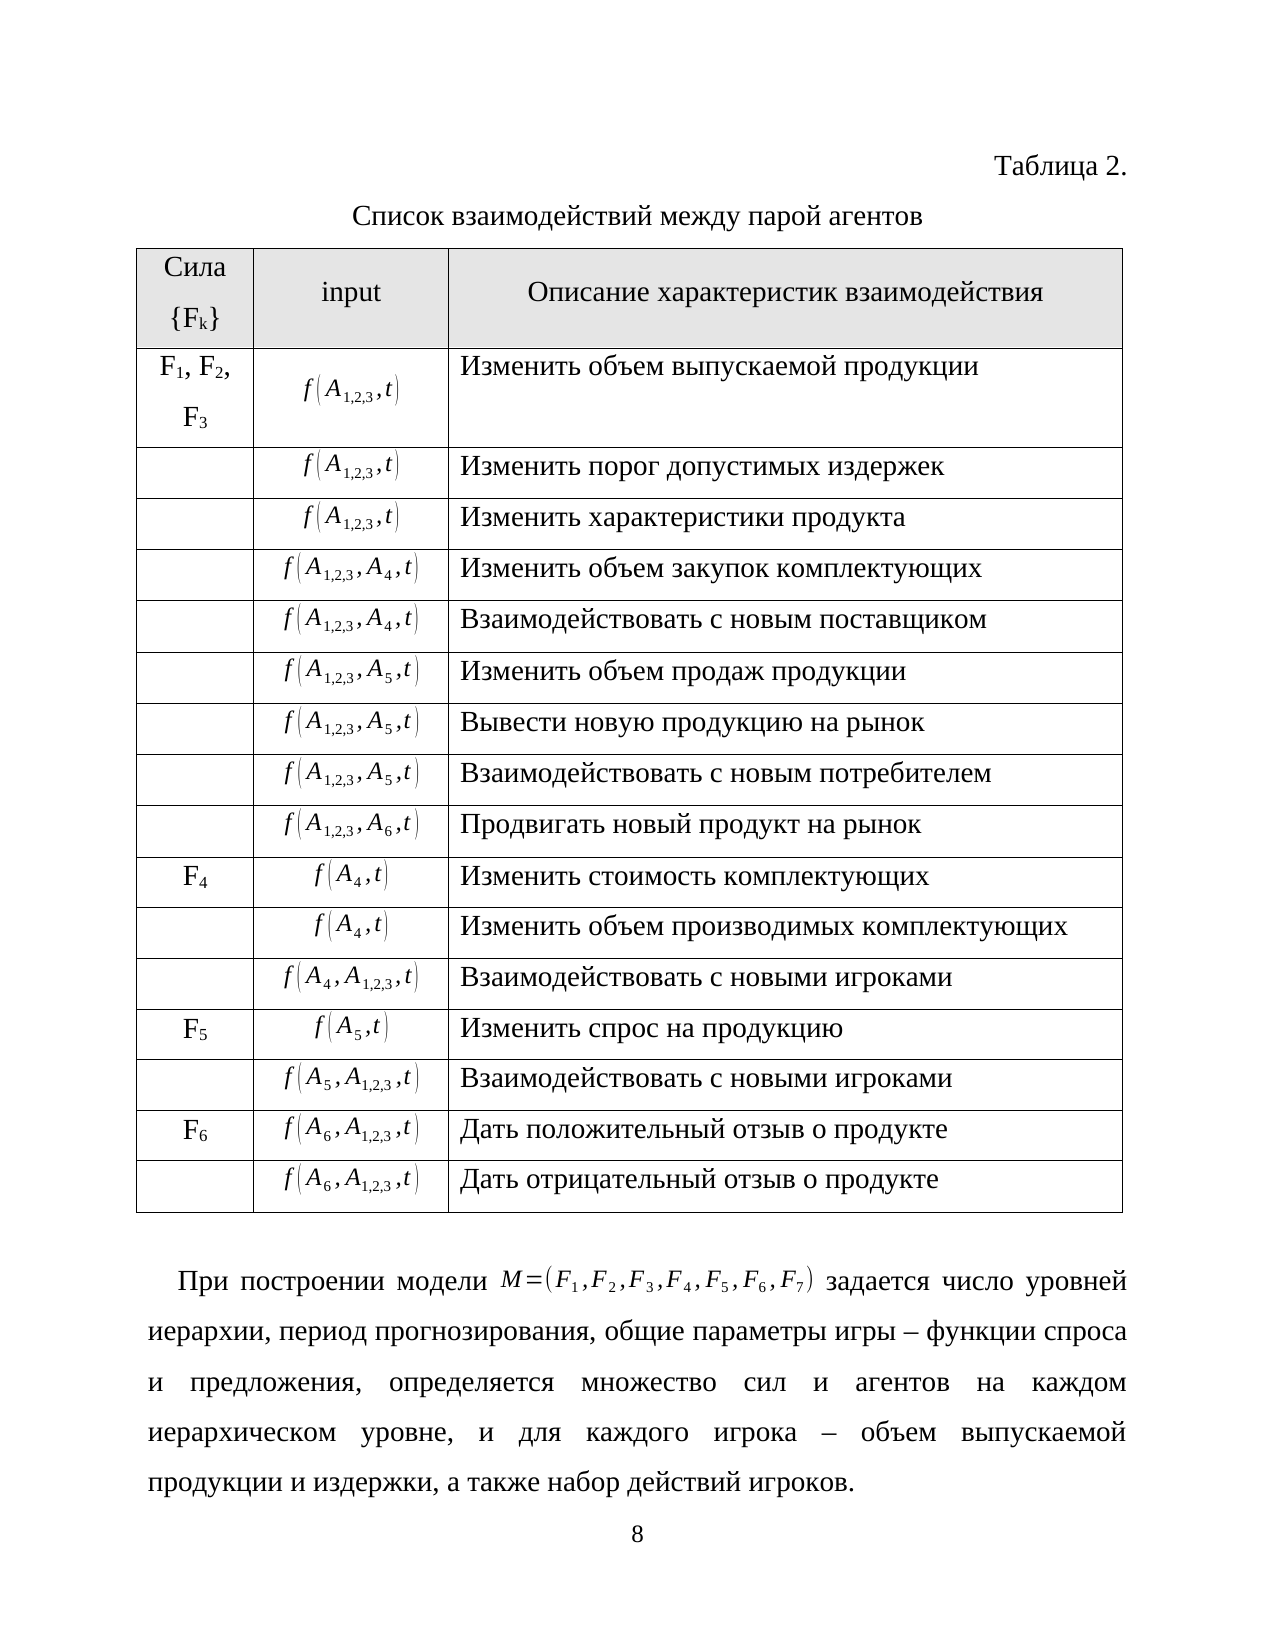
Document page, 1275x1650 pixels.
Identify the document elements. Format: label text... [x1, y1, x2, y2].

table_cell [254, 959, 448, 1009]
table_cell Взаимодействовать с новыми игроками [449, 959, 1122, 1009]
table_cell [137, 550, 253, 600]
table_cell [137, 959, 253, 1009]
table_cell [137, 1161, 253, 1212]
table_cell [137, 601, 253, 652]
table_cell [137, 755, 253, 805]
table_cell [254, 908, 448, 958]
table_cell Взаимодействовать с новыми игроками [449, 1060, 1122, 1110]
table_cell [254, 653, 448, 703]
text Список взаимодействий между парой агентов [148, 198, 1127, 232]
table_cell [254, 499, 448, 549]
table_cell Взаимодействовать с новым потребителем [449, 755, 1122, 805]
table_cell [254, 755, 448, 805]
table_cell [254, 550, 448, 600]
table_cell F5 [137, 1010, 253, 1059]
table_cell [254, 601, 448, 652]
table_header Описание характеристик взаимодействия [449, 249, 1122, 347]
table_cell [137, 704, 253, 754]
table_header Сила {Fk} [137, 249, 253, 347]
table_cell [254, 1010, 448, 1059]
table_cell [254, 858, 448, 907]
table_cell Изменить стоимость комплектующих [449, 858, 1122, 907]
table_cell Изменить спрос на продукцию [449, 1010, 1122, 1059]
table_cell [137, 908, 253, 958]
text При построении модели задается число уровней иерархии, период прогнозирования, общие параметры игры – функции спроса и предложения, определяется множество сил и агентов на каждом иерархическом уровне, и для каждого игрока – объем выпускаемой продукции и издержки, а также набор действий игроков. [148, 1263, 1127, 1498]
table_cell Изменить объем закупок комплектующих [449, 550, 1122, 600]
table_header input [254, 249, 448, 347]
table_cell F4 [137, 858, 253, 907]
table_cell [254, 1060, 448, 1110]
table_cell [137, 499, 253, 549]
table_cell Изменить порог допустимых издержек [449, 448, 1122, 498]
table_cell [254, 704, 448, 754]
table_cell [254, 806, 448, 857]
table_cell Продвигать новый продукт на рынок [449, 806, 1122, 857]
table_cell [254, 448, 448, 498]
table_cell F1, F2, F3 [137, 349, 253, 447]
table_cell Изменить характеристики продукта [449, 499, 1122, 549]
table_cell Изменить объем выпускаемой продукции [449, 349, 1122, 447]
table_cell [137, 806, 253, 857]
table_cell [137, 653, 253, 703]
table_cell F6 [137, 1111, 253, 1160]
table_cell Изменить объем производимых комплектующих [449, 908, 1122, 958]
table_cell Вывести новую продукцию на рынок [449, 704, 1122, 754]
table_cell Дать отрицательный отзыв о продукте [449, 1161, 1122, 1212]
table_cell Изменить объем продаж продукции [449, 653, 1122, 703]
table_cell Взаимодействовать с новым поставщиком [449, 601, 1122, 652]
table_cell [254, 1111, 448, 1160]
table_cell Дать положительный отзыв о продукте [449, 1111, 1122, 1160]
table_cell [254, 349, 448, 447]
table_cell [137, 1060, 253, 1110]
table_cell [254, 1161, 448, 1212]
table_cell [137, 448, 253, 498]
text Таблица 2. [148, 148, 1127, 181]
